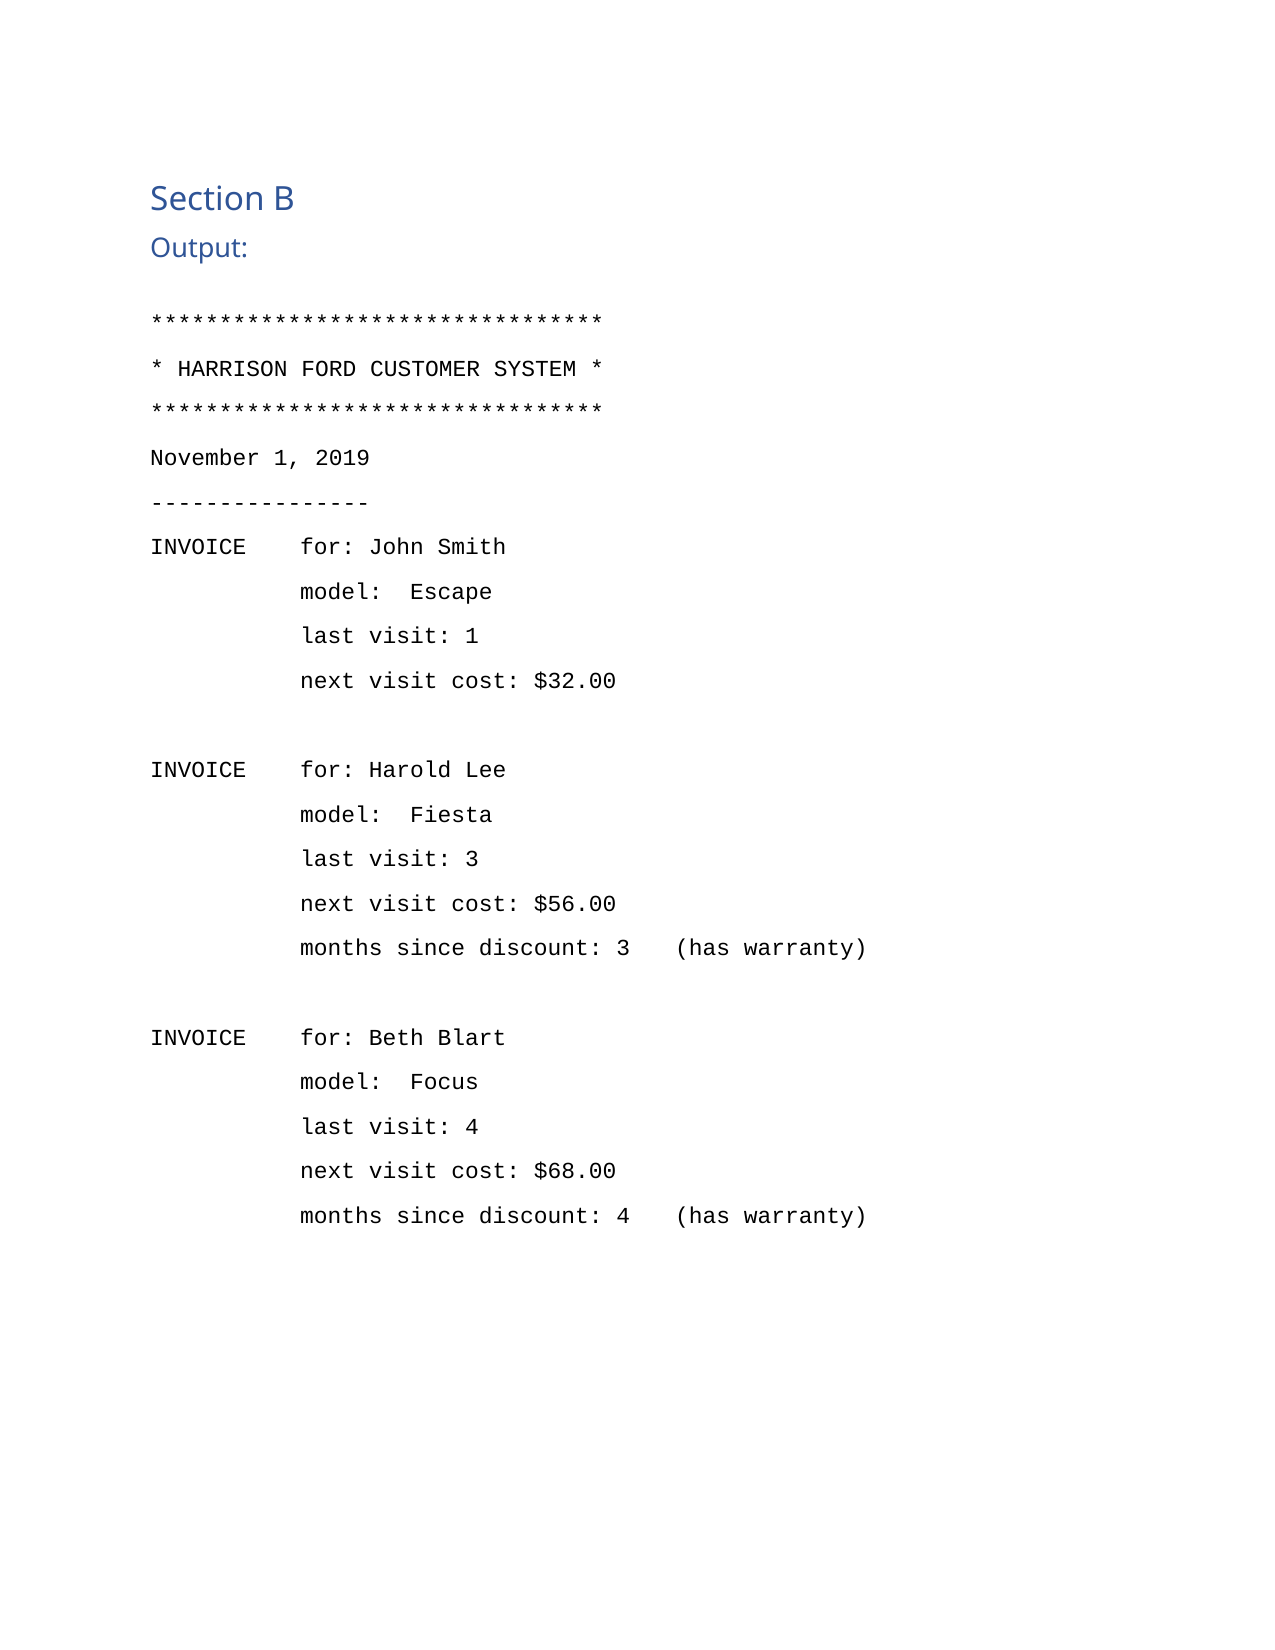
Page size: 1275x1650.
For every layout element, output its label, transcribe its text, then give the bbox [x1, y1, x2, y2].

text ********************************* [150, 402, 1125, 428]
text ---------------- [150, 491, 1125, 517]
text model: Fiesta [150, 803, 1125, 829]
subtitle Output: [150, 228, 1125, 265]
text ********************************* [150, 312, 1125, 338]
text INVOICE for: John Smith [150, 535, 1125, 561]
subtitle Section B [150, 175, 1125, 220]
text next visit cost: $32.00 [150, 669, 1125, 695]
text last visit: 1 [150, 624, 1125, 651]
text November 1, 2019 [150, 446, 1125, 472]
text next visit cost: $68.00 [150, 1159, 1125, 1186]
text months since discount: 4 (has warranty) [150, 1204, 1125, 1230]
text months since discount: 3 (has warranty) [150, 937, 1125, 963]
text last visit: 4 [150, 1115, 1125, 1141]
text INVOICE for: Beth Blart [150, 1026, 1125, 1052]
text model: Escape [150, 580, 1125, 606]
text next visit cost: $56.00 [150, 892, 1125, 918]
text last visit: 3 [150, 847, 1125, 873]
text model: Focus [150, 1070, 1125, 1096]
text INVOICE for: Harold Lee [150, 758, 1125, 784]
text * HARRISON FORD CUSTOMER SYSTEM * [150, 357, 1125, 383]
